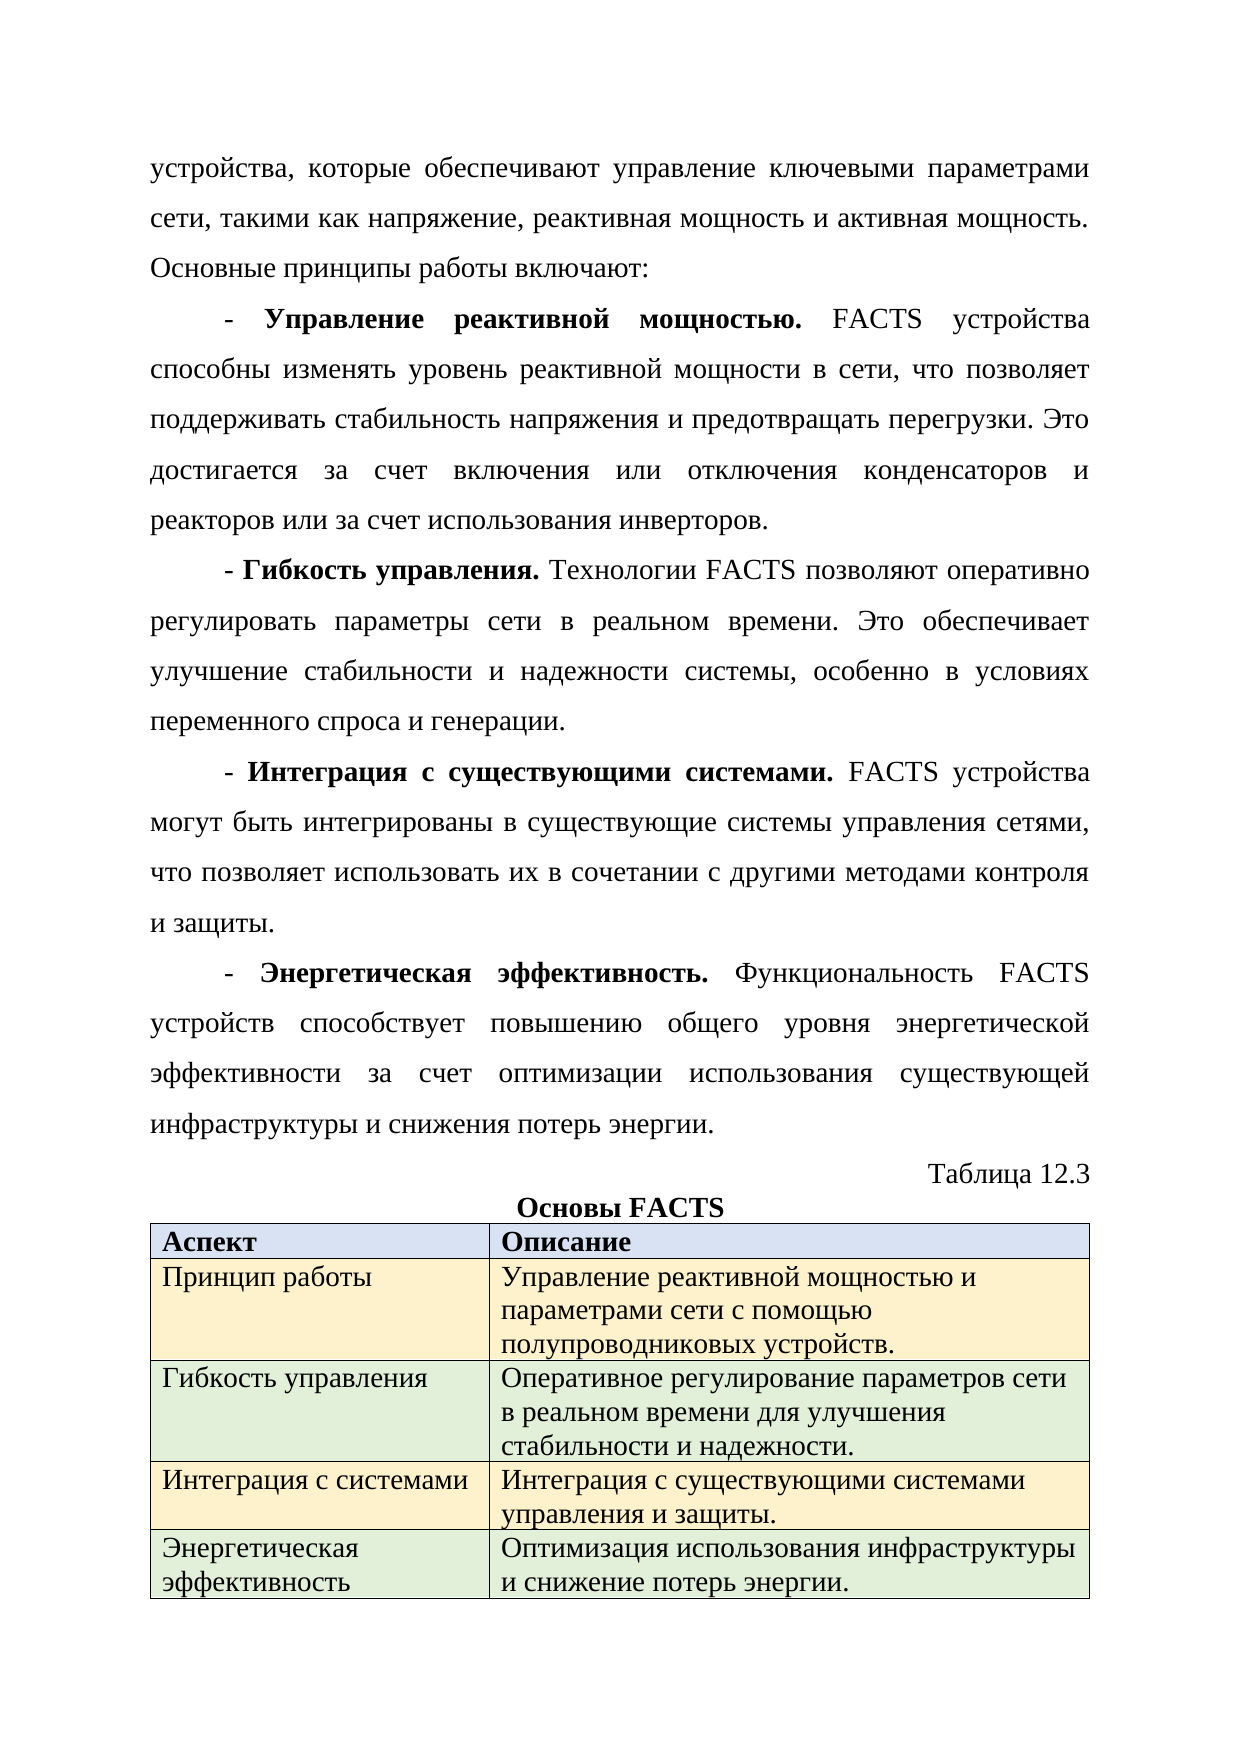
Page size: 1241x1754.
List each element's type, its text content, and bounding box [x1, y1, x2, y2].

table_cell Энергетическая эффективность [151, 1530, 489, 1597]
table_cell Принцип работы [151, 1259, 489, 1359]
table_cell Оптимизация использования инфраструктуры и снижение потерь энергии. [490, 1530, 1089, 1597]
text Таблица 12.3 [150, 1156, 1090, 1190]
table_cell Оперативное регулирование параметров сети в реальном времени для улучшения стабильности и надежности. [490, 1361, 1089, 1461]
text Основы FACTS [150, 1190, 1090, 1223]
table_header Описание [490, 1224, 1089, 1258]
text - Интеграция с существующими системами. FACTS устройства могут быть интегрированы в существующие системы управления сетями, что позволяет использовать их в сочетании с другими методами контроля и защиты. [150, 754, 1090, 938]
table_header Аспект [151, 1224, 489, 1258]
table_cell Интеграция с системами [151, 1462, 489, 1529]
text - Управление реактивной мощностью. FACTS устройства способны изменять уровень реактивной мощности в сети, что позволяет поддерживать стабильность напряжения и предотвращать перегрузки. Это достигается за счет включения или отключения конденсаторов и реакторов или за счет использования инверторов. [150, 301, 1090, 536]
table_cell Интеграция с существующими системами управления и защиты. [490, 1462, 1089, 1529]
text - Энергетическая эффективность. Функциональность FACTS устройств способствует повышению общего уровня энергетической эффективности за счет оптимизации использования существующей инфраструктуры и снижения потерь энергии. [150, 955, 1090, 1139]
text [150, 150, 1090, 284]
text - Гибкость управления. Технологии FACTS позволяют оперативно регулировать параметры сети в реальном времени. Это обеспечивает улучшение стабильности и надежности системы, особенно в условиях переменного спроса и генерации. [150, 552, 1090, 737]
table_cell Гибкость управления [151, 1361, 489, 1461]
table_cell Управление реактивной мощностью и параметрами сети с помощью полупроводниковых устройств. [490, 1259, 1089, 1359]
